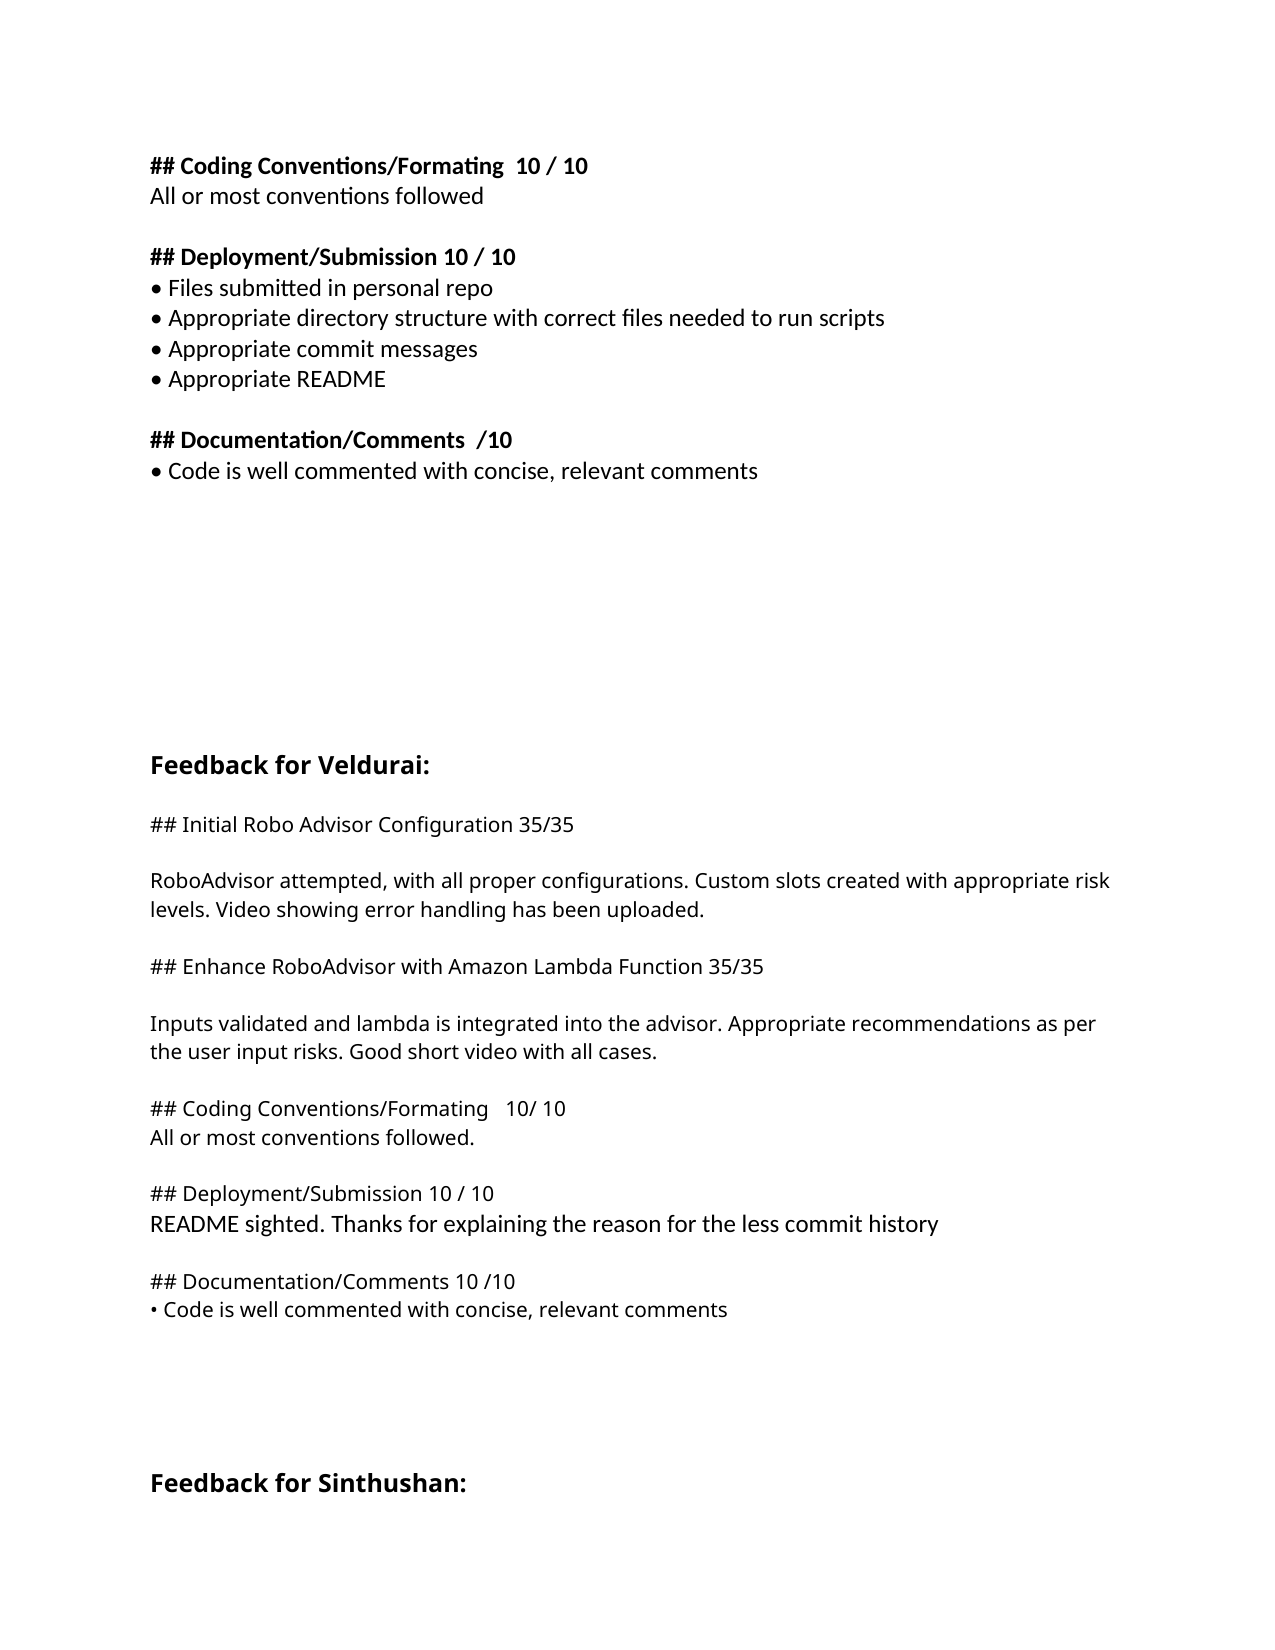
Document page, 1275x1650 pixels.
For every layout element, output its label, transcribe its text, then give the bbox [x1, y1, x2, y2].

text Feedback for Sinthushan: [150, 1466, 1125, 1500]
text ## Initial Robo Advisor Configuration 35/35 [150, 810, 1125, 838]
text • Appropriate README [150, 364, 1125, 394]
text RoboAdvisor attempted, with all proper configurations. Custom slots created with appropriate risk levels. Video showing error handling has been uploaded. [150, 867, 1125, 923]
text ## Documentation/Comments /10 [150, 425, 1125, 455]
text • Appropriate commit messages [150, 333, 1125, 364]
text Inputs validated and lambda is integrated into the advisor. Appropriate recommendations as per the user input risks. Good short video with all cases. [150, 1009, 1125, 1066]
text • Appropriate directory structure with correct files needed to run scripts [150, 303, 1125, 333]
text Feedback for Veldurai: [150, 747, 1125, 781]
text All or most conventions followed [150, 181, 1125, 211]
text ## Coding Conventions/Formating 10 / 10 [150, 150, 1125, 181]
text All or most conventions followed. [150, 1123, 1125, 1151]
text ## Enhance RoboAdvisor with Amazon Lambda Function 35/35 [150, 952, 1125, 980]
text • Code is well commented with concise, relevant comments [150, 455, 1125, 486]
text ## Deployment/Submission 10 / 10 [150, 1179, 1125, 1208]
text ## Coding Conventions/Formating 10/ 10 [150, 1094, 1125, 1123]
text ## Documentation/Comments 10 /10 [150, 1267, 1125, 1295]
text README sighted. Thanks for explaining the reason for the less commit history [150, 1208, 1125, 1238]
text • Code is well commented with concise, relevant comments [150, 1295, 1125, 1324]
text ## Deployment/Submission 10 / 10 [150, 242, 1125, 272]
text • Files submitted in personal repo [150, 272, 1125, 303]
